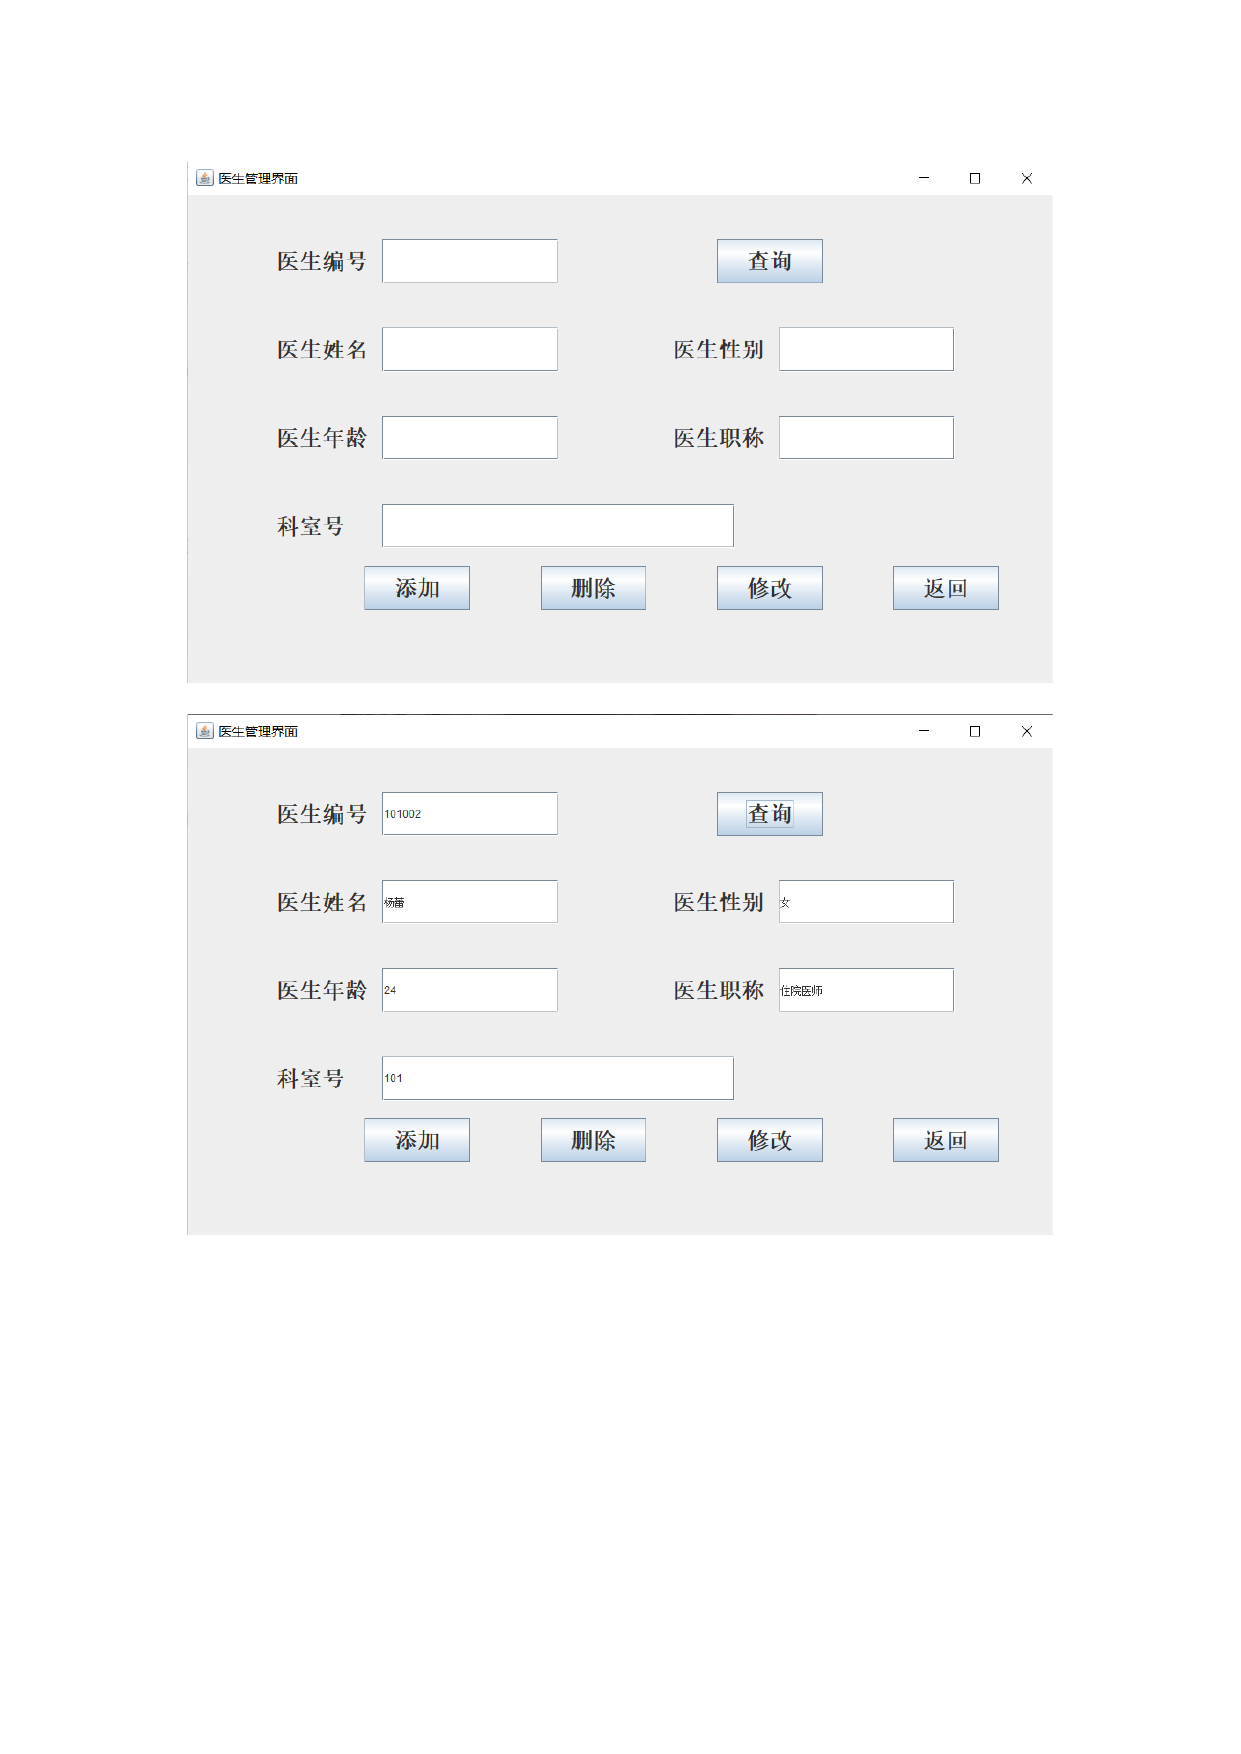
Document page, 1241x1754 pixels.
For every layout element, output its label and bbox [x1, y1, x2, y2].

picture [187, 714, 1053, 1235]
picture [187, 162, 1053, 683]
